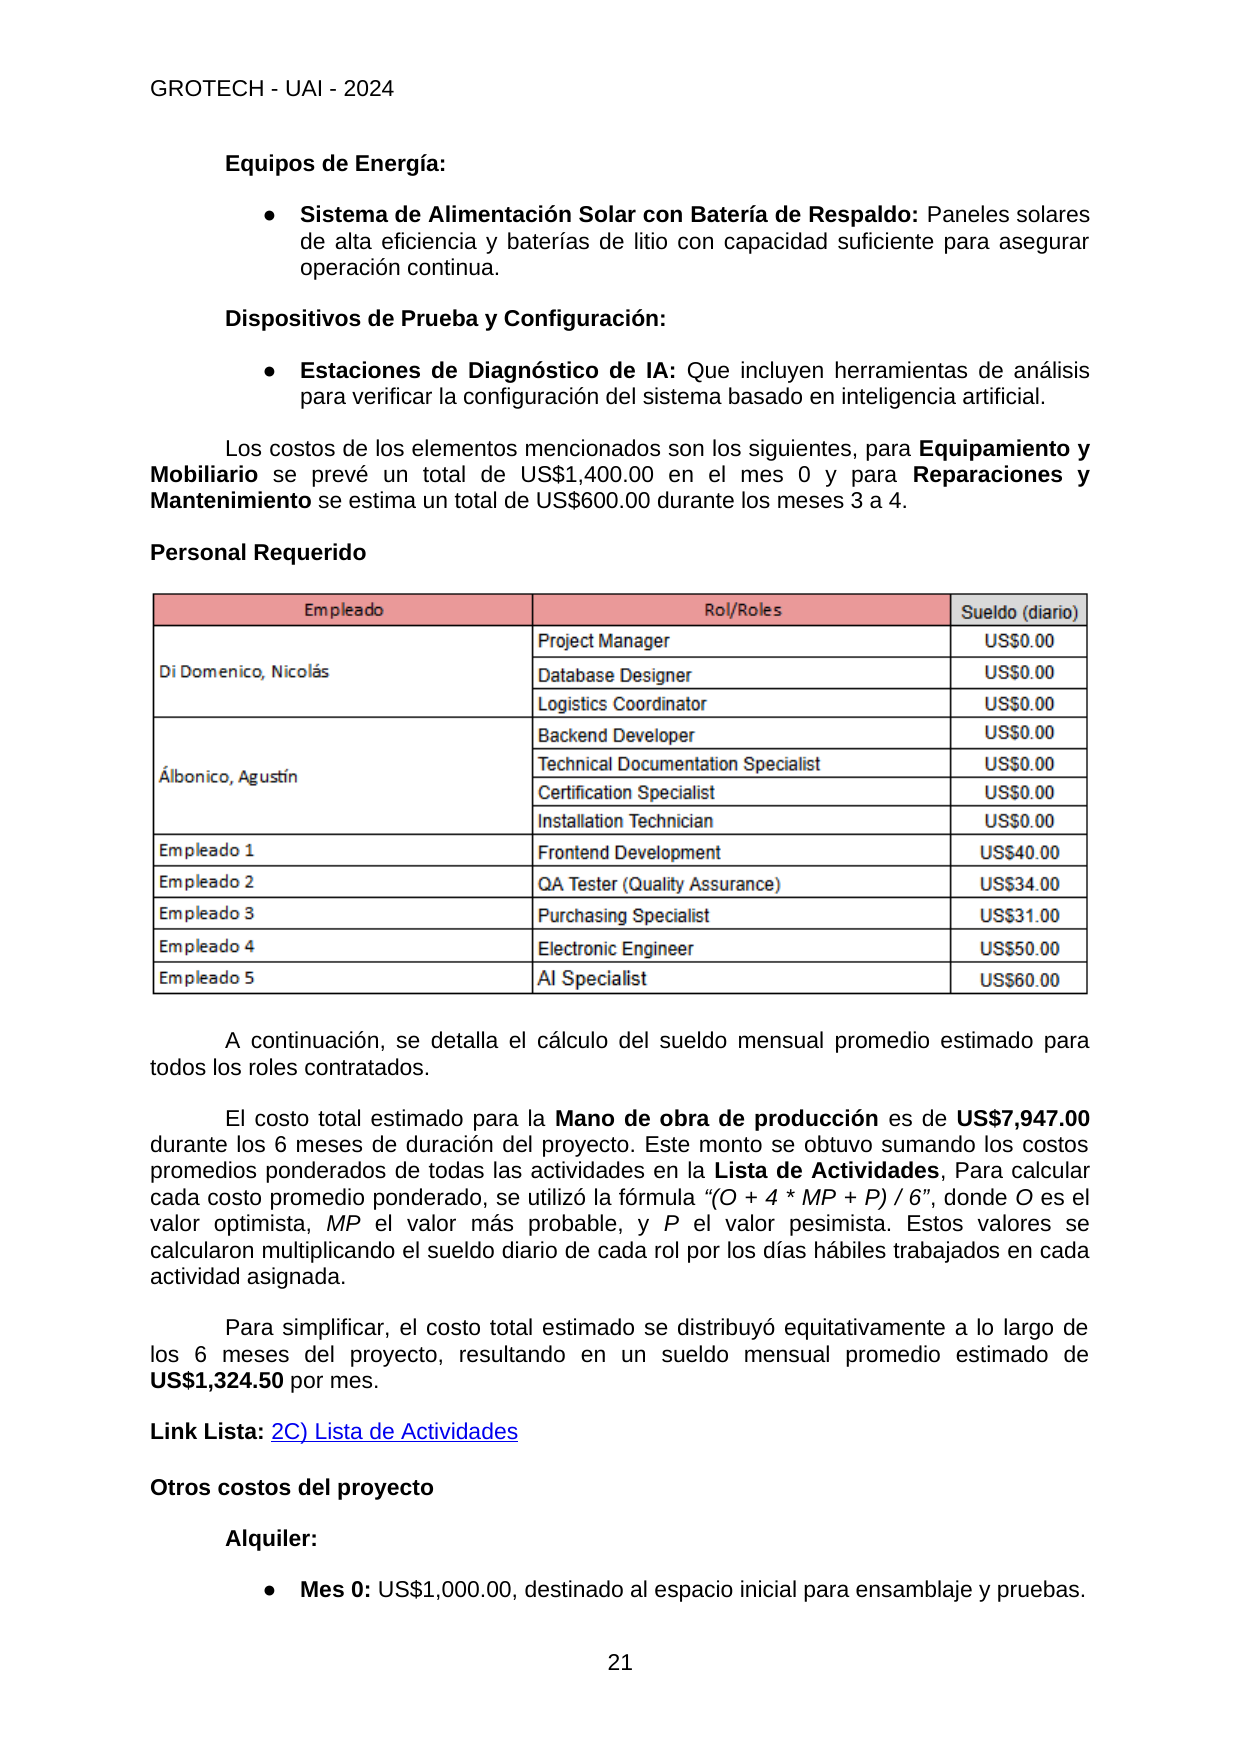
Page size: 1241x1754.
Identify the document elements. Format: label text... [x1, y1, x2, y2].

list Sistema de Alimentación Solar con Batería de Respaldo: Paneles solares de alta eficiencia y baterías de litio con capacidad suficiente para asegurar operación continua. [262, 201, 1090, 280]
text Equipos de Energía: [225, 150, 1090, 176]
subtitle Otros costos del proyecto [150, 1473, 1090, 1500]
text Alquiler: [225, 1525, 1090, 1551]
text A continuación, se detalla el cálculo del sueldo mensual promedio estimado para todos los roles contratados. [150, 1027, 1090, 1080]
text Dispositivos de Prueba y Configuración: [225, 305, 1090, 332]
list Mes 0: US$1,000.00, destinado al espacio inicial para ensamblaje y pruebas. [262, 1576, 1090, 1603]
text Link Lista: 2C) Lista de Actividades [150, 1418, 1090, 1445]
text Para simplificar, el costo total estimado se distribuyó equitativamente a lo largo de los 6 meses del proyecto, resultando en un sueldo mensual promedio estimado de US$1,324.50 por mes. [150, 1314, 1090, 1393]
text El costo total estimado para la Mano de obra de producción es de US$7,947.00 durante los 6 meses de duración del proyecto. Este monto se obtuvo sumando los costos promedios ponderados de todas las actividades en la Lista de Actividades, Para calcular cada costo promedio ponderado, se utilizó la fórmula “(O + 4 * MP + P) / 6”, donde O es el valor optimista, MP el valor más probable, y P el valor pesimista. Estos valores se calcularon multiplicando el sueldo diario de cada rol por los días hábiles trabajados en cada actividad asignada. [150, 1105, 1090, 1289]
list Estaciones de Diagnóstico de IA: Que incluyen herramientas de análisis para verificar la configuración del sistema basado en inteligencia artificial. [262, 357, 1090, 409]
text Los costos de los elementos mencionados son los siguientes, para Equipamiento y Mobiliario se prevé un total de US$1,400.00 en el mes 0 y para Reparaciones y Mantenimiento se estima un total de US$600.00 durante los meses 3 a 4. [150, 434, 1090, 513]
subtitle Personal Requerido [150, 538, 1090, 565]
picture [150, 590, 1091, 999]
